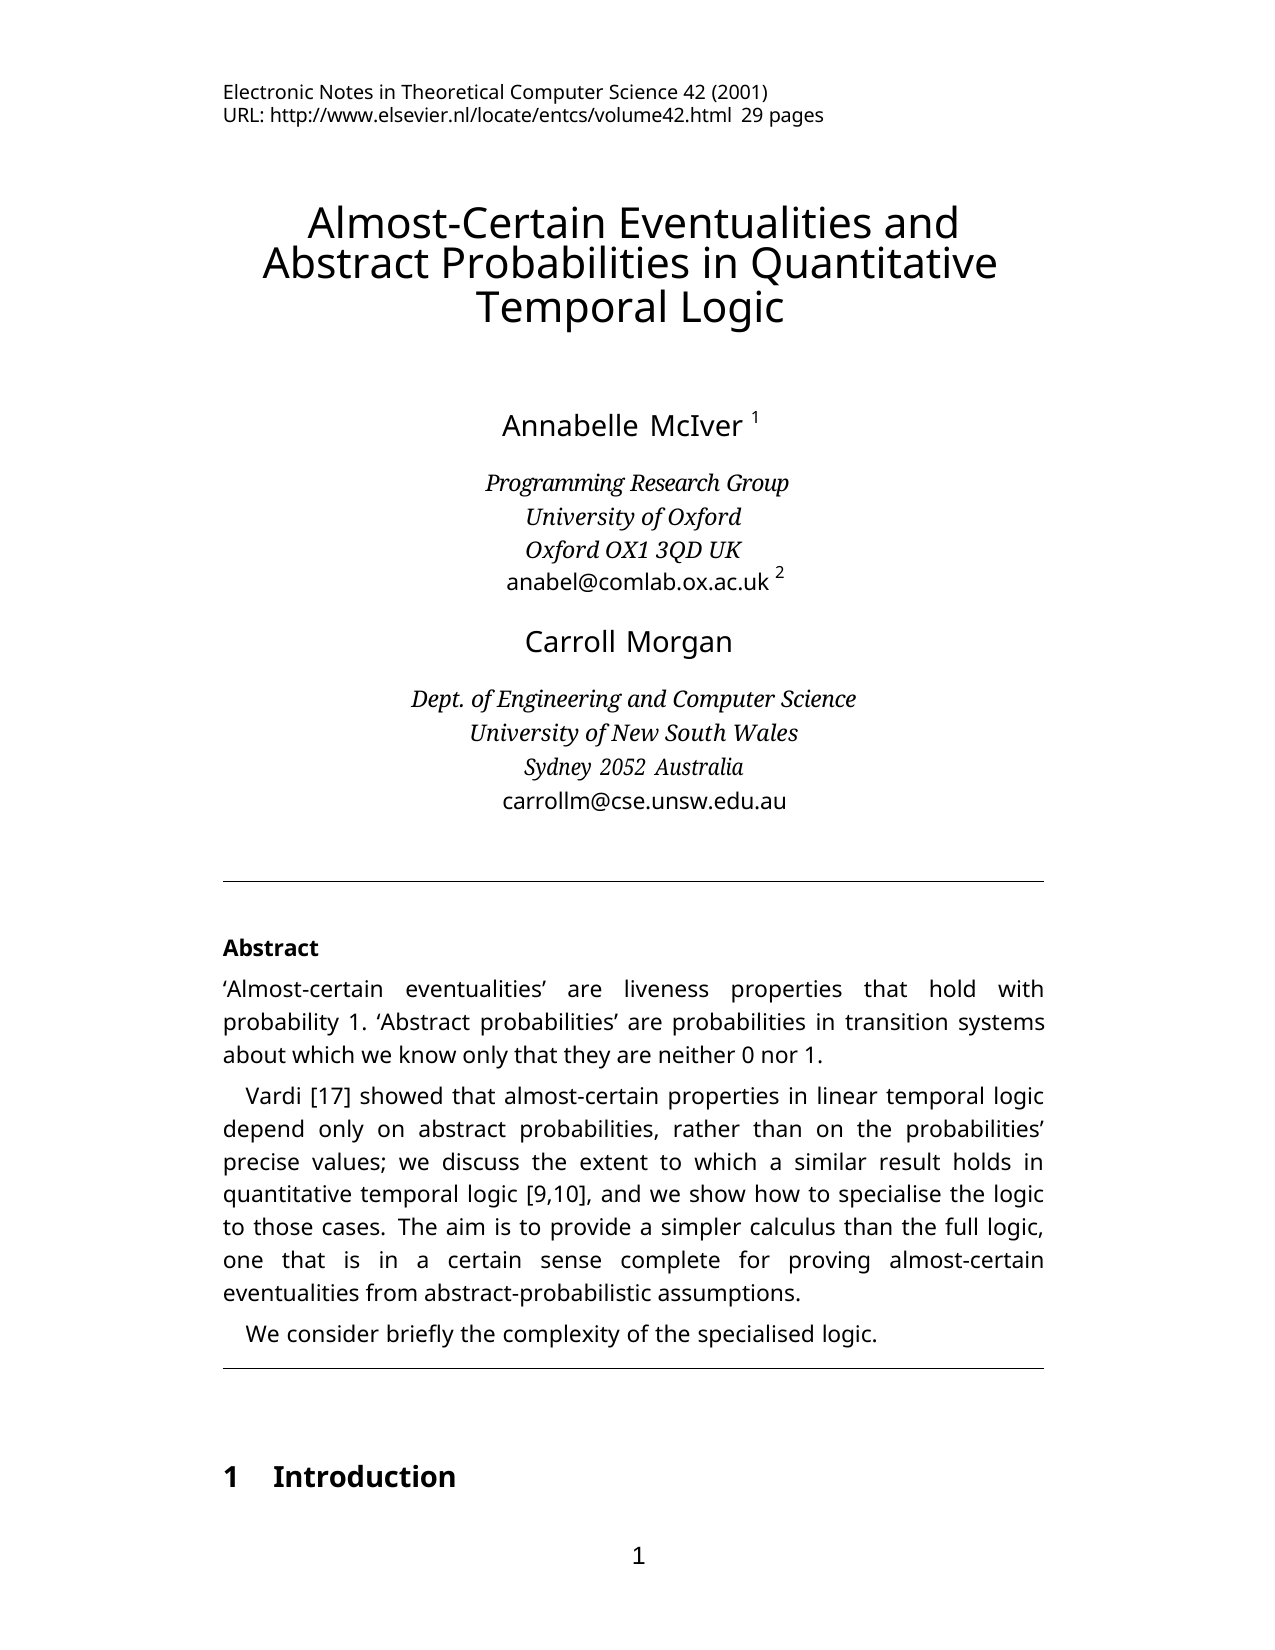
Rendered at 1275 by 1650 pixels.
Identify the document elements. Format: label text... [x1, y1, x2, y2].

text carrollm@cse.unsw.edu.au [502, 784, 1096, 816]
text Annabelle McIver 1 [502, 405, 1096, 445]
text Dept. of Engineering and Computer Science University of New South Wales [364, 683, 903, 748]
text Abstract [223, 932, 1096, 963]
text Electronic Notes in Theoretical Computer Science 42 (2001) [223, 80, 1096, 104]
text Sydney 2052 Australia [364, 751, 903, 782]
text We consider briefly the complexity of the specialised logic. [245, 1318, 1096, 1349]
text Programming Research Group University of Oxford Oxford OX1 3QD UK [485, 467, 806, 565]
title Almost-Certain Eventualities and Abstract Probabilities in Quantitative Temporal Logic [241, 203, 1019, 334]
text anabel@comlab.ox.ac.uk 2 [506, 568, 1096, 596]
text Carroll Morgan [364, 621, 893, 661]
text ‘Almost-certain eventualities’ are liveness properties that hold with probability 1. ‘Abstract probabilities’ are probabilities in transition systems about which we know only that they are neither 0 nor 1. [223, 973, 1045, 1070]
text URL: http://www.elsevier.nl/locate/entcs/volume42.html 29 pages [223, 104, 1096, 127]
text Vardi [17] showed that almost-certain properties in linear temporal logic depend only on abstract probabilities, rather than on the probabilities’ precise values; we discuss the extent to which a similar result holds in quantitative temporal logic [9,10], and we show how to specialise the logic to those cases. The aim is to provide a simpler calculus than the full logic, one that is in a certain sense complete for proving almost-certain eventualities from abstract-probabilistic assumptions. [223, 1080, 1045, 1308]
subtitle Introduction [223, 1457, 1096, 1496]
